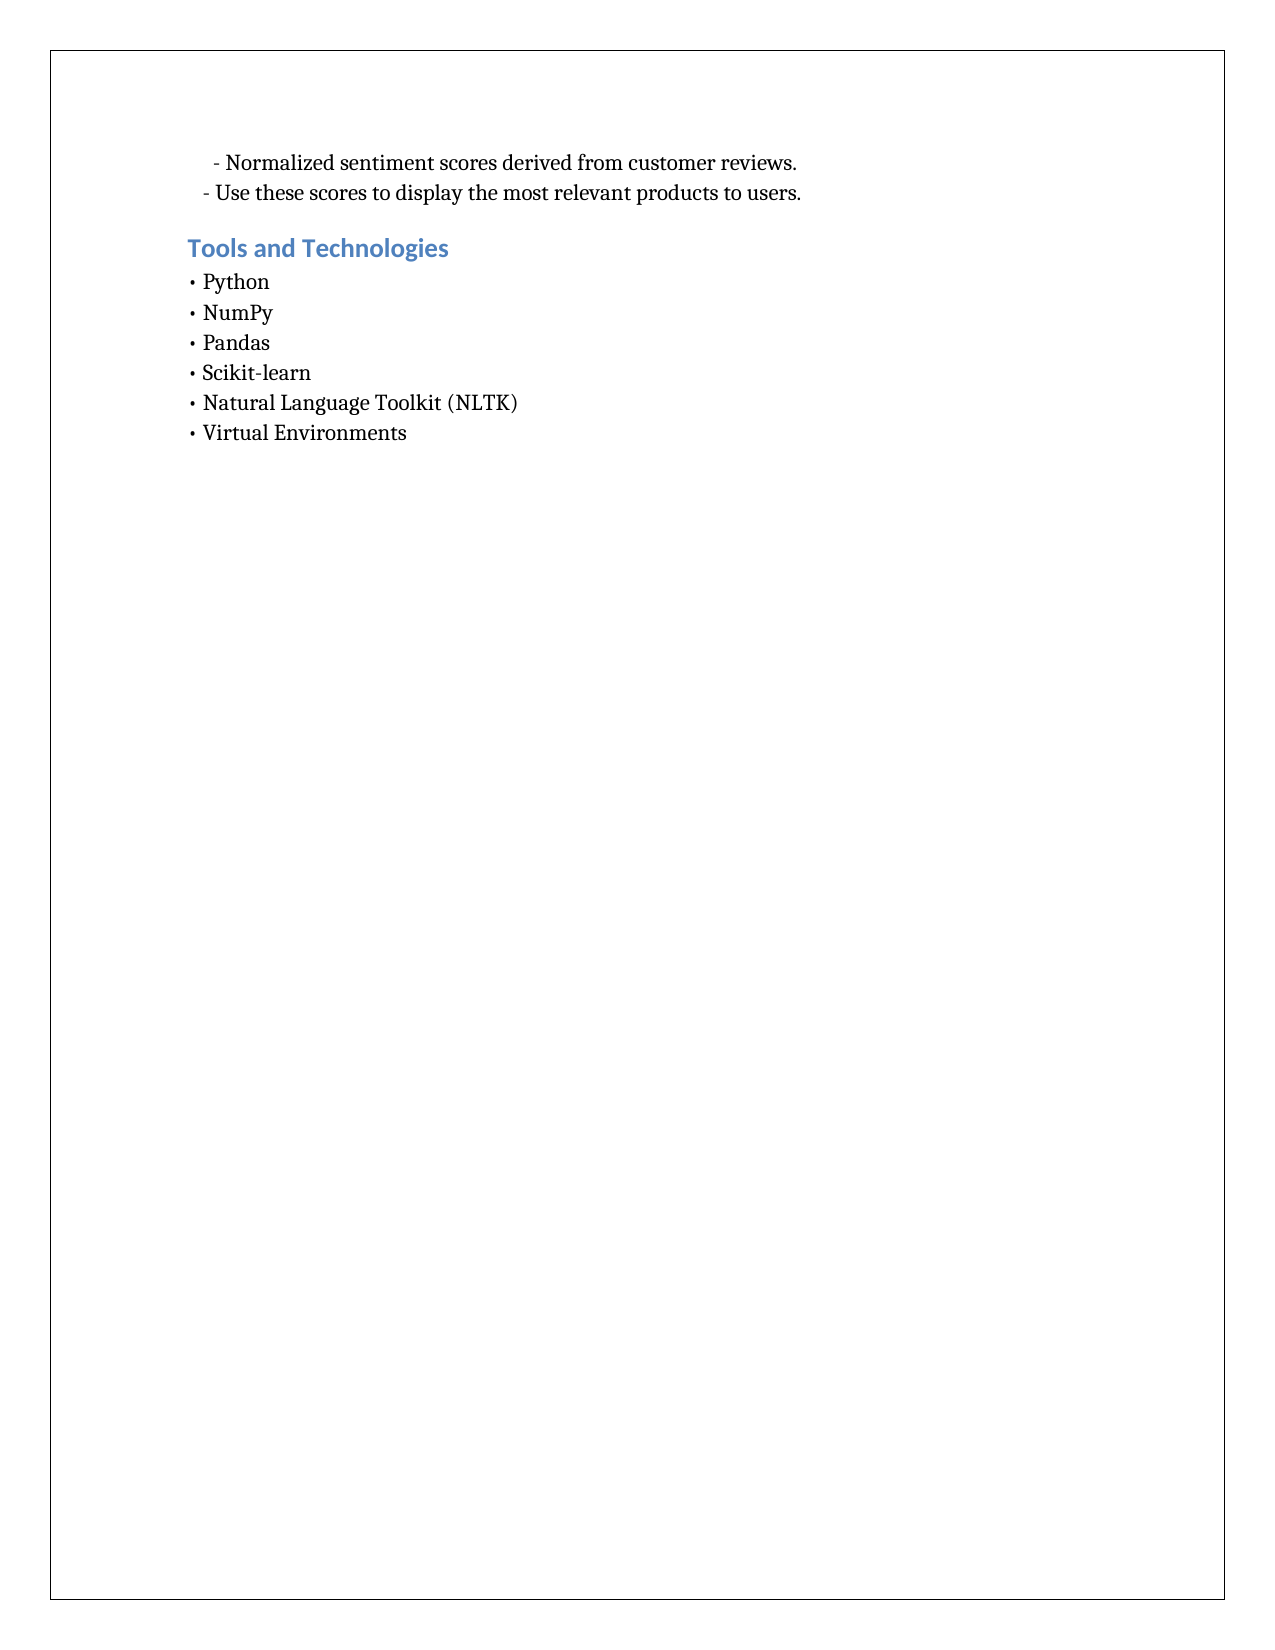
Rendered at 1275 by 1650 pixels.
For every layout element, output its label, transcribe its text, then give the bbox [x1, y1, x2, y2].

text • Python • NumPy • Pandas • Scikit-learn • Natural Language Toolkit (NLTK) • Virtual Environments [187, 269, 1087, 447]
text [187, 150, 1087, 207]
subtitle Tools and Technologies [187, 231, 1087, 264]
